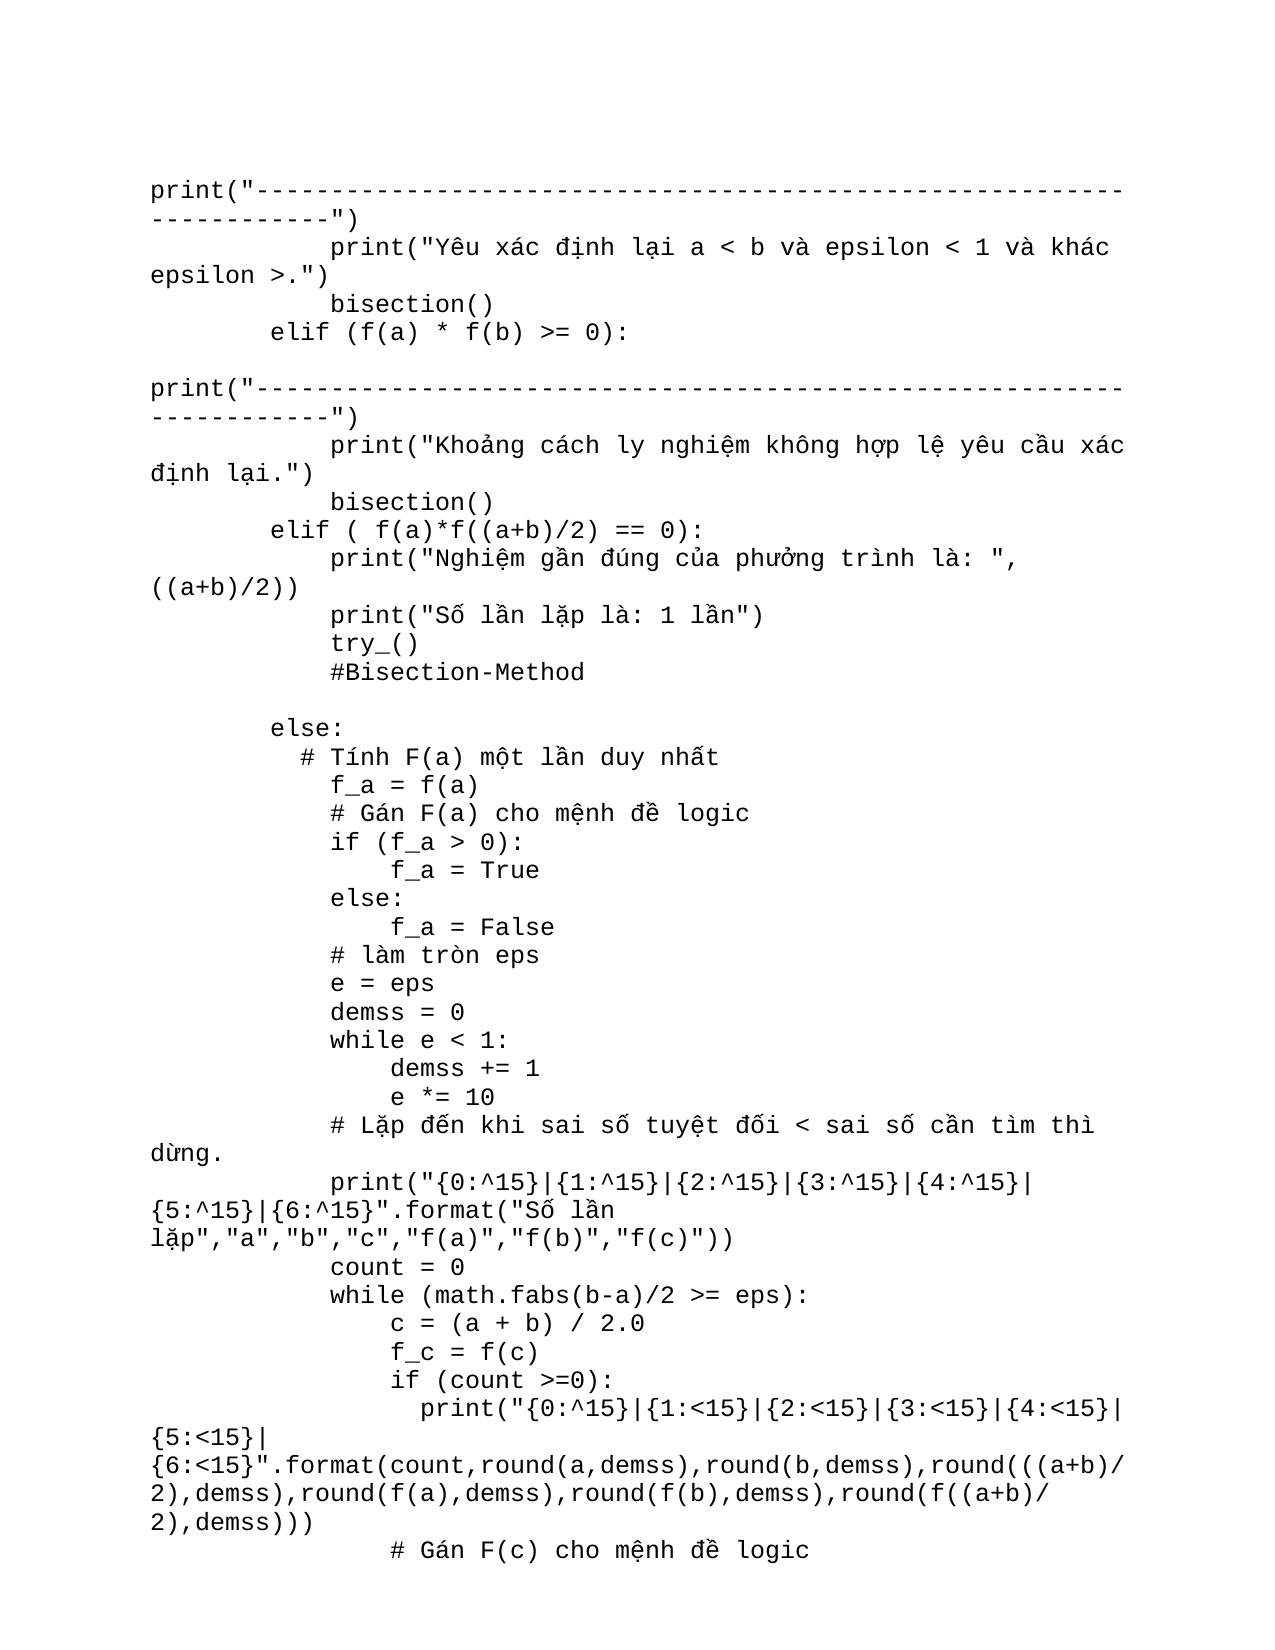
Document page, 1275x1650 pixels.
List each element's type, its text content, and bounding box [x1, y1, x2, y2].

text # làm tròn eps [150, 942, 1125, 971]
text f_c = f(c) [150, 1339, 1125, 1367]
text bisection() [150, 291, 1125, 320]
text else: [150, 716, 1125, 744]
text print("----------------------------------------------------------------------") [150, 150, 1125, 235]
text while (math.fabs(b-a)/2 >= eps): [150, 1282, 1125, 1311]
text c = (a + b) / 2.0 [150, 1311, 1125, 1339]
text else: [150, 886, 1125, 914]
text bisection() [150, 489, 1125, 518]
text if (count >=0): [150, 1367, 1125, 1396]
text demss = 0 [150, 999, 1125, 1027]
text count = 0 [150, 1254, 1125, 1282]
text if (f_a > 0): [150, 829, 1125, 857]
text while e < 1: [150, 1027, 1125, 1056]
text print("Yêu xác định lại a < b và epsilon < 1 và khác epsilon >.") [150, 235, 1125, 291]
text print("Khoảng cách ly nghiệm không hợp lệ yêu cầu xác định lại.") [150, 433, 1125, 489]
text elif (f(a) * f(b) >= 0): [150, 320, 1125, 348]
text #Bisection-Method [150, 659, 1125, 688]
text # Gán F(c) cho mệnh đề logic [150, 1537, 1125, 1566]
text print("{0:^15}|{1:<15}|{2:<15}|{3:<15}|{4:<15}|{5:<15}|{6:<15}".format(count,round(a,demss),round(b,demss),round(((a+b)/2),demss),round(f(a),demss),round(f(b),demss),round(f((a+b)/2),demss))) [150, 1396, 1125, 1537]
text # Lặp đến khi sai số tuyệt đối < sai số cần tìm thì dừng. [150, 1112, 1125, 1169]
text print("----------------------------------------------------------------------") [150, 348, 1125, 433]
text demss += 1 [150, 1056, 1125, 1084]
text print("Nghiệm gần đúng của phưởng trình là: ",((a+b)/2)) [150, 546, 1125, 603]
text f_a = False [150, 914, 1125, 942]
text e = eps [150, 971, 1125, 999]
text # Gán F(a) cho mệnh đề logic [150, 801, 1125, 829]
text f_a = True [150, 857, 1125, 886]
text try_() [150, 631, 1125, 659]
text elif ( f(a)*f((a+b)/2) == 0): [150, 518, 1125, 546]
text f_a = f(a) [150, 772, 1125, 801]
text e *= 10 [150, 1084, 1125, 1112]
